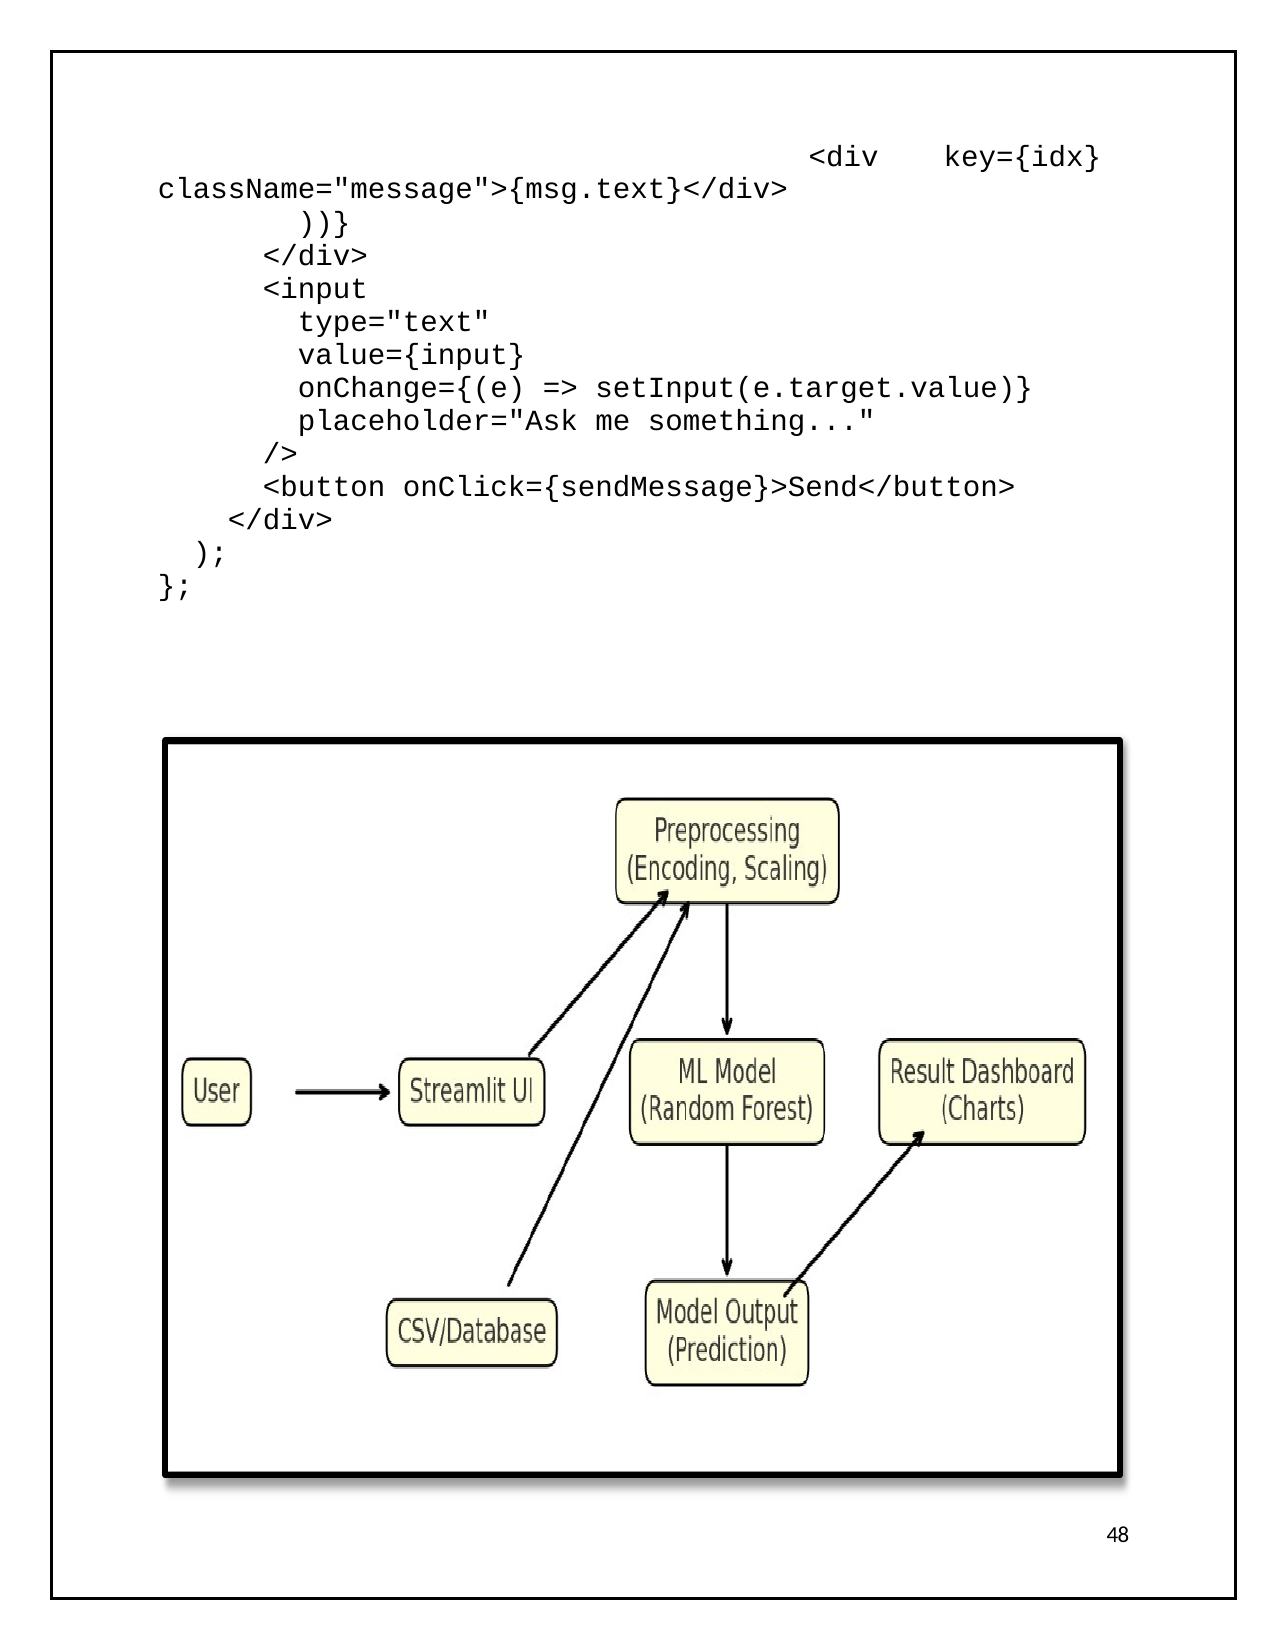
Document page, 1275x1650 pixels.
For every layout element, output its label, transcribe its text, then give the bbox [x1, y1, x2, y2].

text /> [158, 439, 1102, 472]
text onChange={(e) => setInput(e.target.value)} [158, 373, 1102, 406]
text </div> [158, 241, 1102, 274]
text <button onClick={sendMessage}>Send</button> [158, 472, 1102, 505]
text type="text" [158, 307, 1102, 340]
text <input [158, 274, 1102, 307]
text value={input} [158, 340, 1102, 373]
text }; [158, 571, 1102, 604]
text placeholder="Ask me something..." [158, 406, 1102, 439]
picture [159, 733, 1134, 1500]
text </div> [158, 505, 1102, 538]
text ))} [158, 208, 1102, 241]
text ); [158, 538, 1102, 571]
text <div key={idx} className="message">{msg.text}</div> [158, 142, 1102, 208]
